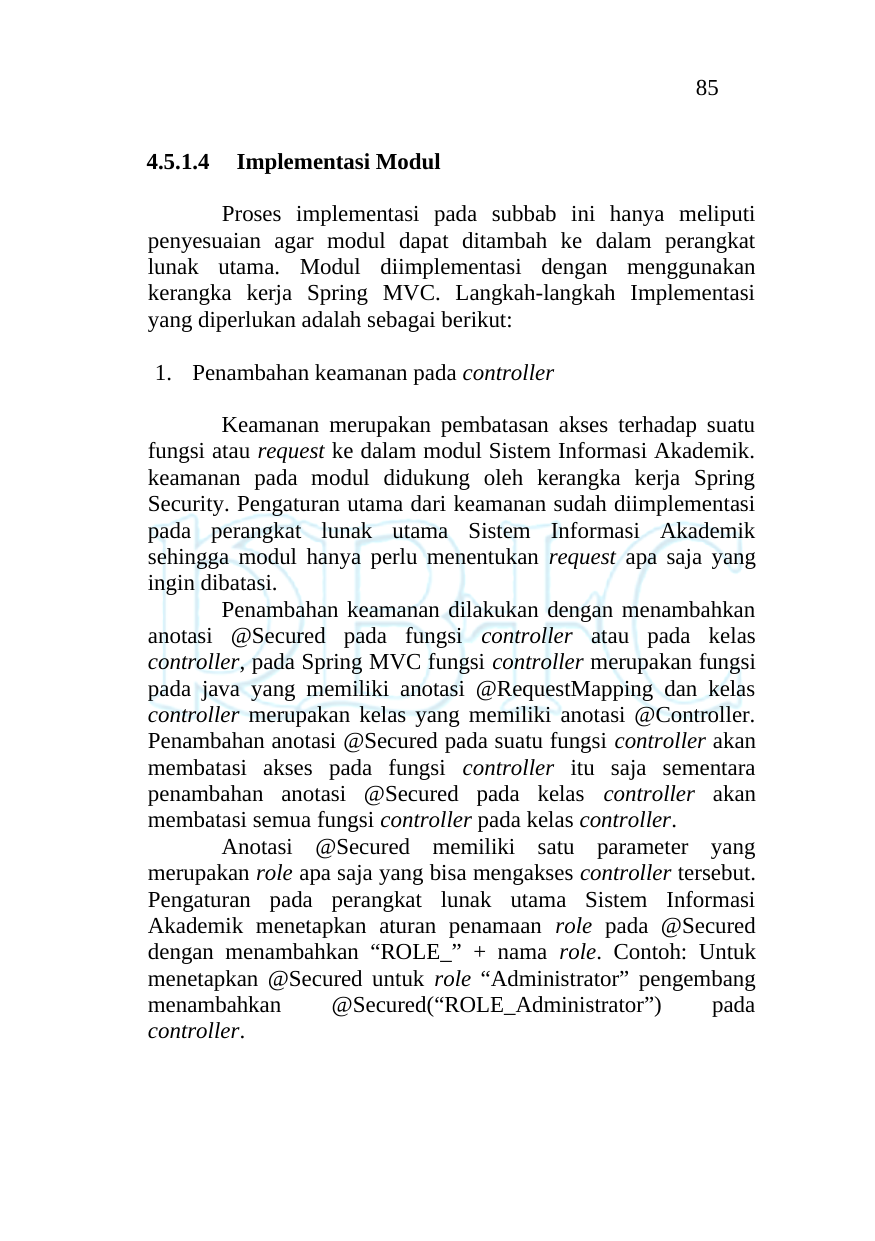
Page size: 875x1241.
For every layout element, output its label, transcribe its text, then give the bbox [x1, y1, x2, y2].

list Penambahan keamanan dilakukan dengan menambahkan anotasi @Secured pada fungsi controller atau pada kelas controller, pada Spring MVC fungsi controller merupakan fungsi pada java yang memiliki anotasi @RequestMapping dan kelas controller merupakan kelas yang memiliki anotasi @Controller. Penambahan anotasi @Secured pada suatu fungsi controller akan membatasi akses pada fungsi controller itu saja sementara penambahan anotasi @Secured pada kelas controller akan membatasi semua fungsi controller pada kelas controller. [148, 596, 756, 833]
text Proses implementasi pada subbab ini hanya meliputi penyesuaian agar modul dapat ditambah ke dalam perangkat lunak utama. Modul diimplementasi dengan menggunakan kerangka kerja Spring MVC. Langkah-langkah Implementasi yang diperlukan adalah sebagai berikut: [148, 200, 756, 332]
list Keamanan merupakan pembatasan akses terhadap suatu fungsi atau request ke dalam modul Sistem Informasi Akademik. keamanan pada modul didukung oleh kerangka kerja Spring Security. Pengaturan utama dari keamanan sudah diimplementasi pada perangkat lunak utama Sistem Informasi Akademik sehingga modul hanya perlu menentukan request apa saja yang ingin dibatasi. [148, 411, 756, 596]
subtitle Implementasi Modul [146, 148, 756, 174]
list Anotasi @Secured memiliki satu parameter yang merupakan role apa saja yang bisa mengakses controller tersebut. Pengaturan pada perangkat lunak utama Sistem Informasi Akademik menetapkan aturan penamaan role pada @Secured dengan menambahkan “ROLE_” + nama role. Contoh: Untuk menetapkan @Secured untuk role “Administrator” pengembang menambahkan @Secured(“ROLE_Administrator”) pada controller. [148, 833, 756, 1044]
list Penambahan keamanan pada controller [154, 358, 756, 385]
